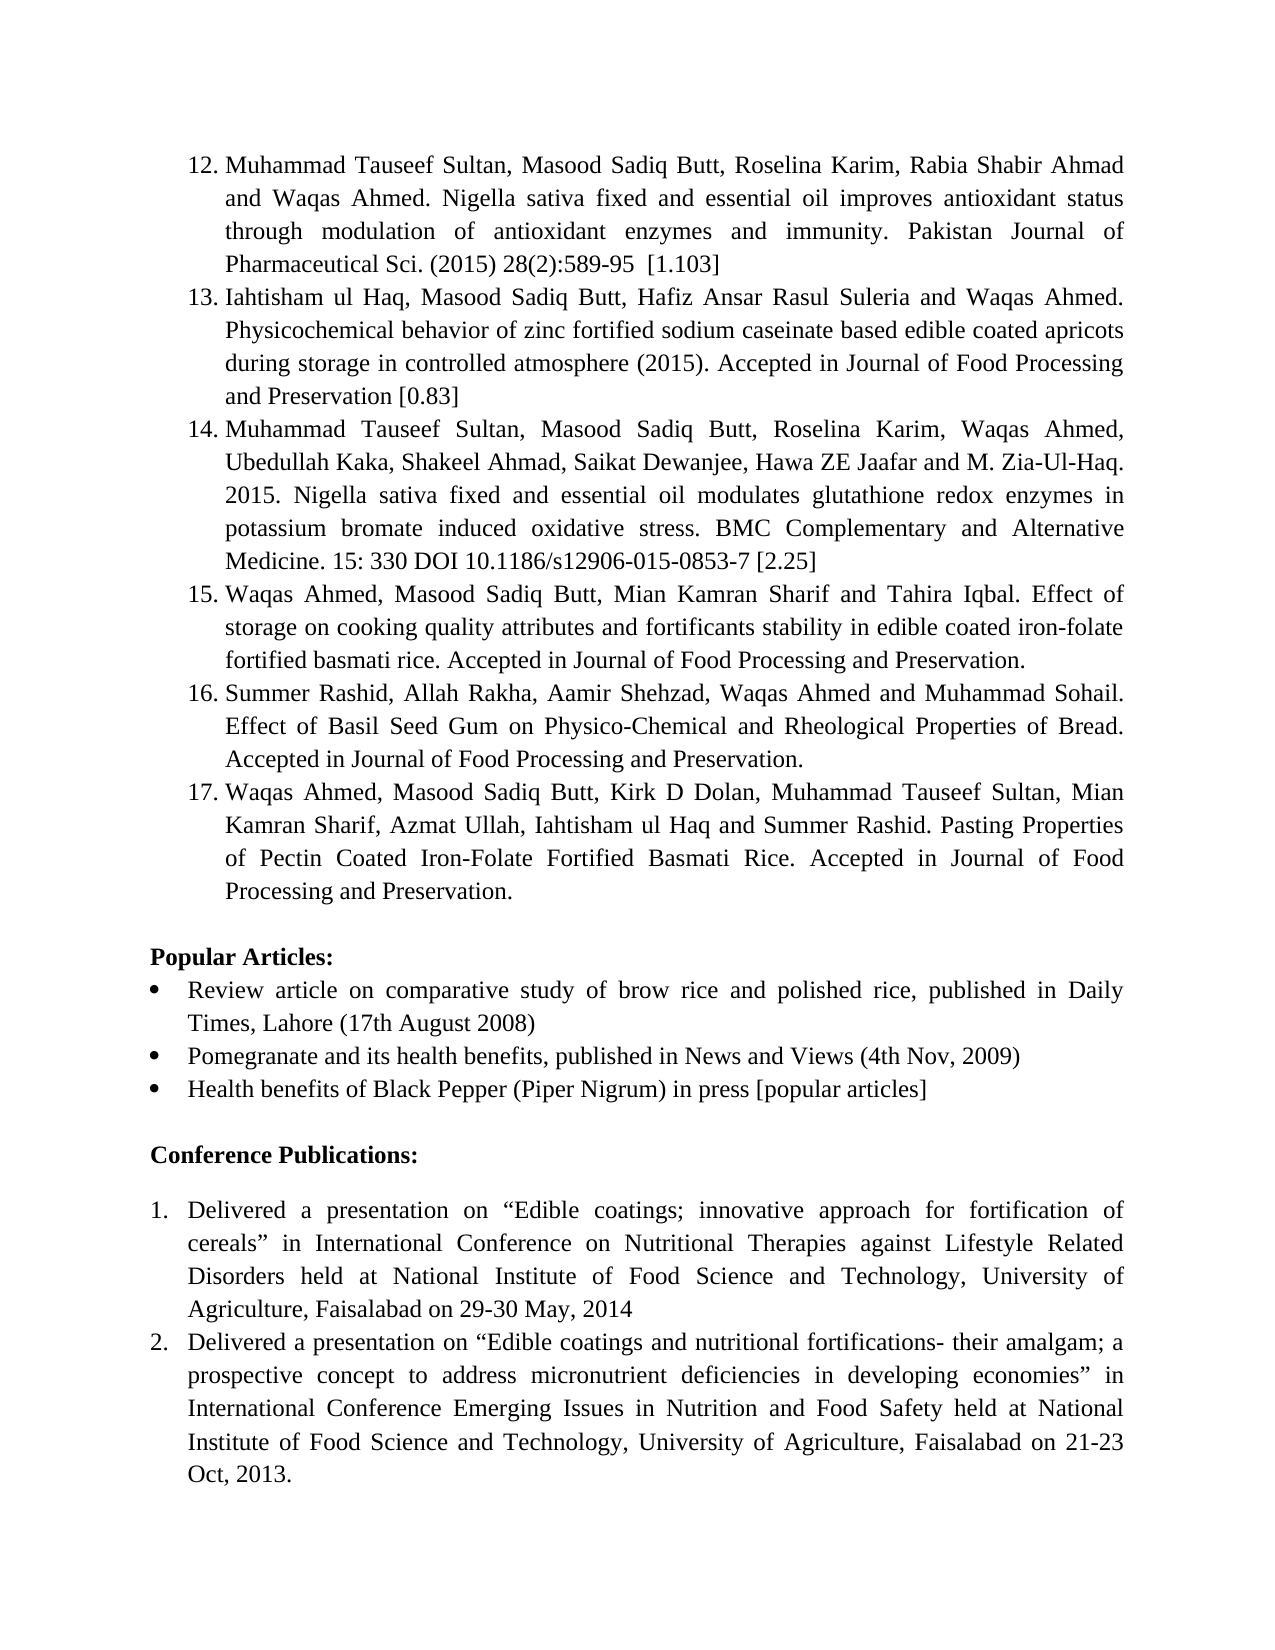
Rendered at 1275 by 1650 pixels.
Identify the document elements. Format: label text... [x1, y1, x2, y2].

list Summer Rashid, Allah Rakha, Aamir Shehzad, Waqas Ahmed and Muhammad Sohail. Effect of Basil Seed Gum on Physico-Chemical and Rheological Properties of Bread. Accepted in Journal of Food Processing and Preservation. [187, 678, 1125, 773]
list Muhammad Tauseef Sultan, Masood Sadiq Butt, Roselina Karim, Rabia Shabir Ahmad and Waqas Ahmed. Nigella sativa fixed and essential oil improves antioxidant status through modulation of antioxidant enzymes and immunity. Pakistan Journal of Pharmaceutical Sci. (2015) 28(2):589-95 [1.103] [187, 150, 1125, 278]
list Delivered a presentation on “Edible coatings and nutritional fortifications- their amalgam; a prospective concept to address micronutrient deficiencies in developing economies” in International Conference Emerging Issues in Nutrition and Food Safety held at National Institute of Food Science and Technology, University of Agriculture, Faisalabad on 21-23 Oct, 2013. [150, 1327, 1125, 1488]
list Muhammad Tauseef Sultan, Masood Sadiq Butt, Roselina Karim, Waqas Ahmed, Ubedullah Kaka, Shakeel Ahmad, Saikat Dewanjee, Hawa ZE Jaafar and M. Zia-Ul-Haq. 2015. Nigella sativa fixed and essential oil modulates glutathione redox enzymes in potassium bromate induced oxidative stress. BMC Complementary and Alternative Medicine. 15: 330 DOI 10.1186/s12906-015-0853-7 [2.25] [187, 414, 1125, 575]
list Waqas Ahmed, Masood Sadiq Butt, Kirk D Dolan, Muhammad Tauseef Sultan, Mian Kamran Sharif, Azmat Ullah, Iahtisham ul Haq and Summer Rashid. Pasting Properties of Pectin Coated Iron-Folate Fortified Basmati Rice. Accepted in Journal of Food Processing and Preservation. [187, 777, 1125, 905]
list Pomegranate and its health benefits, published in News and Views (4th Nov, 2009) [150, 1041, 1125, 1070]
list Delivered a presentation on “Edible coatings; innovative approach for fortification of cereals” in International Conference on Nutritional Therapies against Lifestyle Related Disorders held at National Institute of Food Science and Technology, University of Agriculture, Faisalabad on 29-30 May, 2014 [150, 1195, 1125, 1323]
list Review article on comparative study of brow rice and polished rice, published in Daily Times, Lahore (17th August 2008) [150, 975, 1125, 1037]
list Iahtisham ul Haq, Masood Sadiq Butt, Hafiz Ansar Rasul Suleria and Waqas Ahmed. Physicochemical behavior of zinc fortified sodium caseinate based edible coated apricots during storage in controlled atmosphere (2015). Accepted in Journal of Food Processing and Preservation [0.83] [187, 282, 1125, 410]
list Health benefits of Black Pepper (Piper Nigrum) in press [popular articles] [150, 1074, 1125, 1103]
text Conference Publications: [150, 1140, 1125, 1169]
list Waqas Ahmed, Masood Sadiq Butt, Mian Kamran Sharif and Tahira Iqbal. Effect of storage on cooking quality attributes and fortificants stability in edible coated iron-folate fortified basmati rice. Accepted in Journal of Food Processing and Preservation. [187, 579, 1125, 674]
text Popular Articles: [150, 942, 1125, 971]
